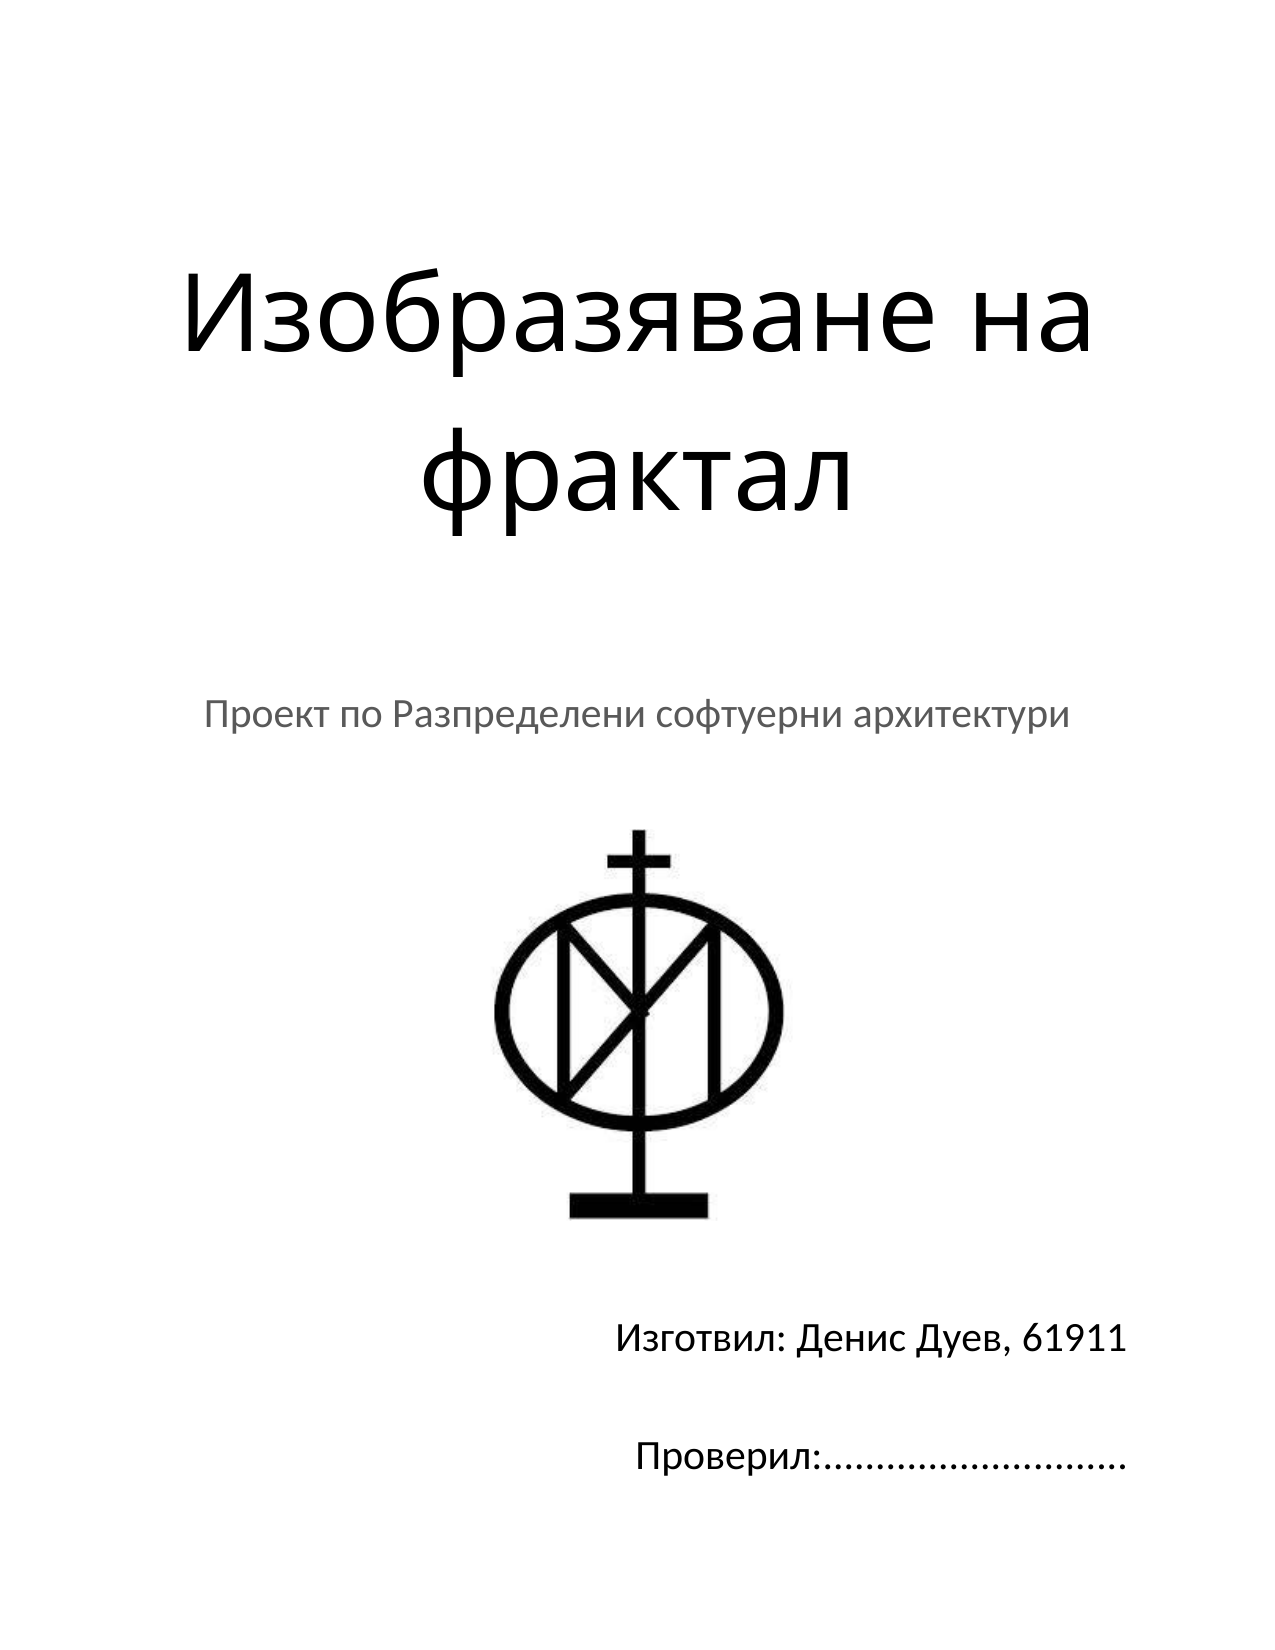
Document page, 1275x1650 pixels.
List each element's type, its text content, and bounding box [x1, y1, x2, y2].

text Проверил:............................. [148, 1429, 1127, 1480]
text Проект по Разпределени софтуерни архитектури [148, 687, 1127, 737]
text Изготвил: Денис Дуев, 61911 [148, 1311, 1127, 1362]
picture [479, 829, 796, 1221]
text Изобразяване на фрактал [148, 236, 1127, 543]
